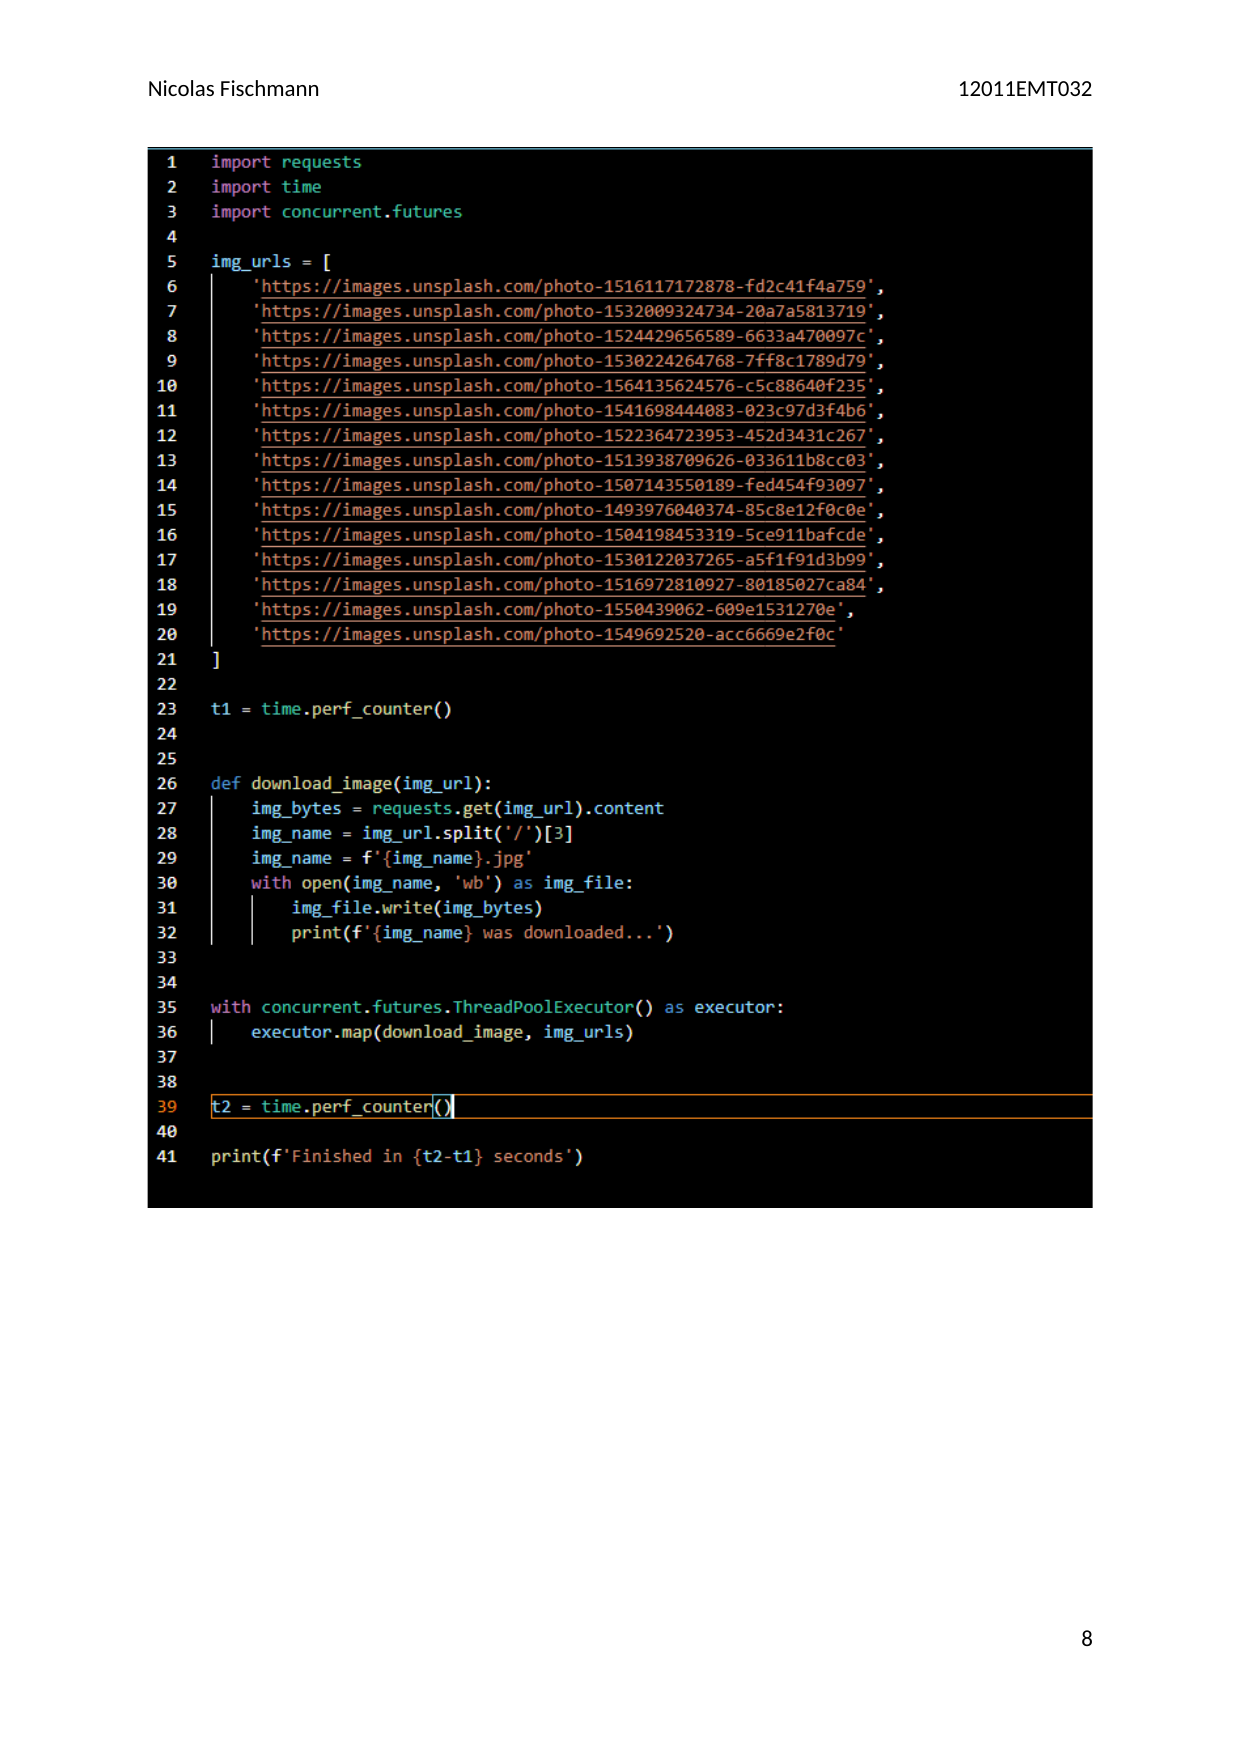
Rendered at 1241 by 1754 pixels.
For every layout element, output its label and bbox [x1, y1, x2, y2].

picture [147, 147, 1093, 1208]
